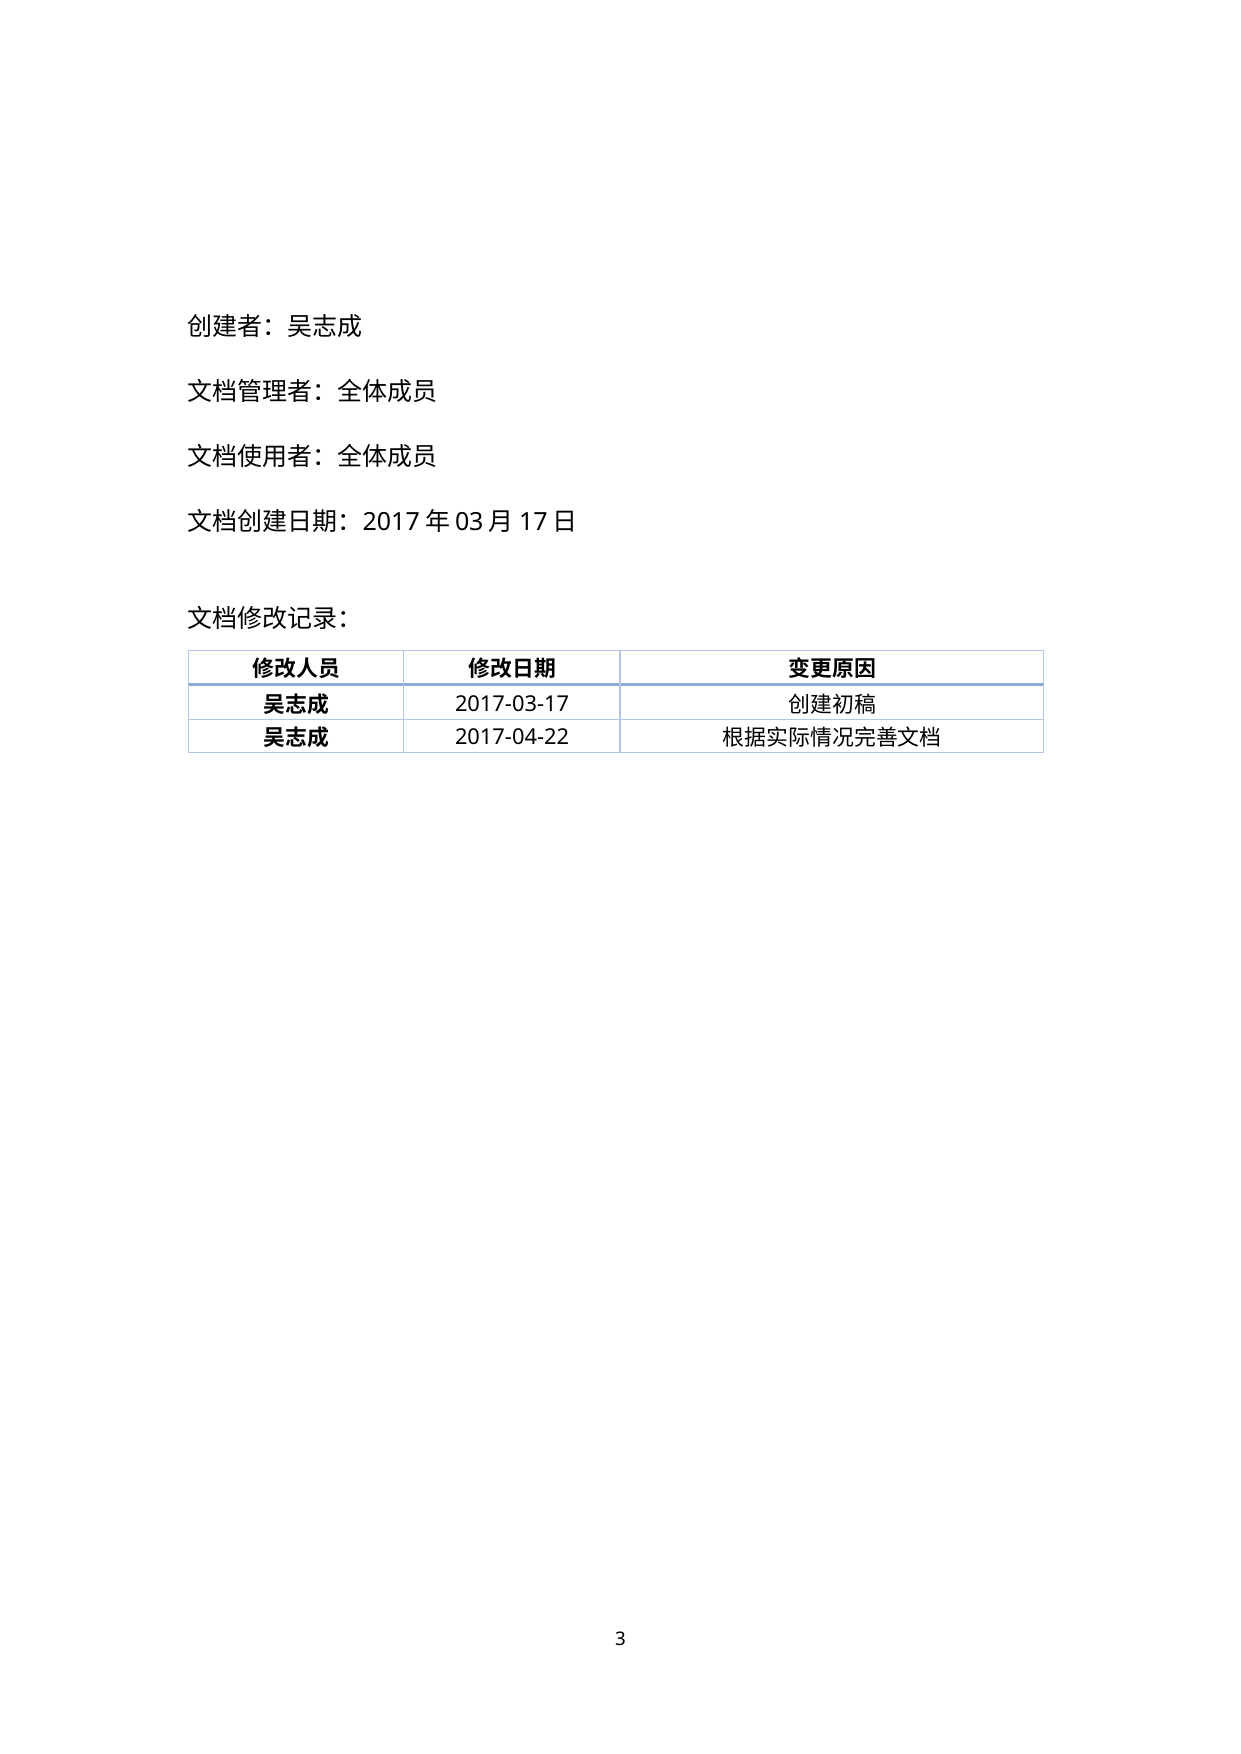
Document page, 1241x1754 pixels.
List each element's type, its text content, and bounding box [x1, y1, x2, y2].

table_cell 吴志成 [189, 720, 403, 752]
table_header 变更原因 [621, 651, 1043, 683]
text 文档修改记录： [187, 584, 1053, 649]
table_cell 2017-03-17 [404, 686, 619, 719]
text 创建者：吴志成 [187, 292, 1053, 357]
text 文档创建日期：2017年03月 17日 [187, 487, 1053, 552]
text 文档使用者：全体成员 [187, 422, 1053, 487]
table_cell 2017-04-22 [404, 720, 619, 752]
table_cell 吴志成 [189, 686, 403, 719]
table_cell 创建初稿 [621, 686, 1043, 719]
table_cell 根据实际情况完善文档 [621, 720, 1043, 752]
table_header 修改日期 [404, 651, 619, 683]
table_header 修改人员 [189, 651, 403, 683]
text 文档管理者：全体成员 [187, 357, 1053, 422]
